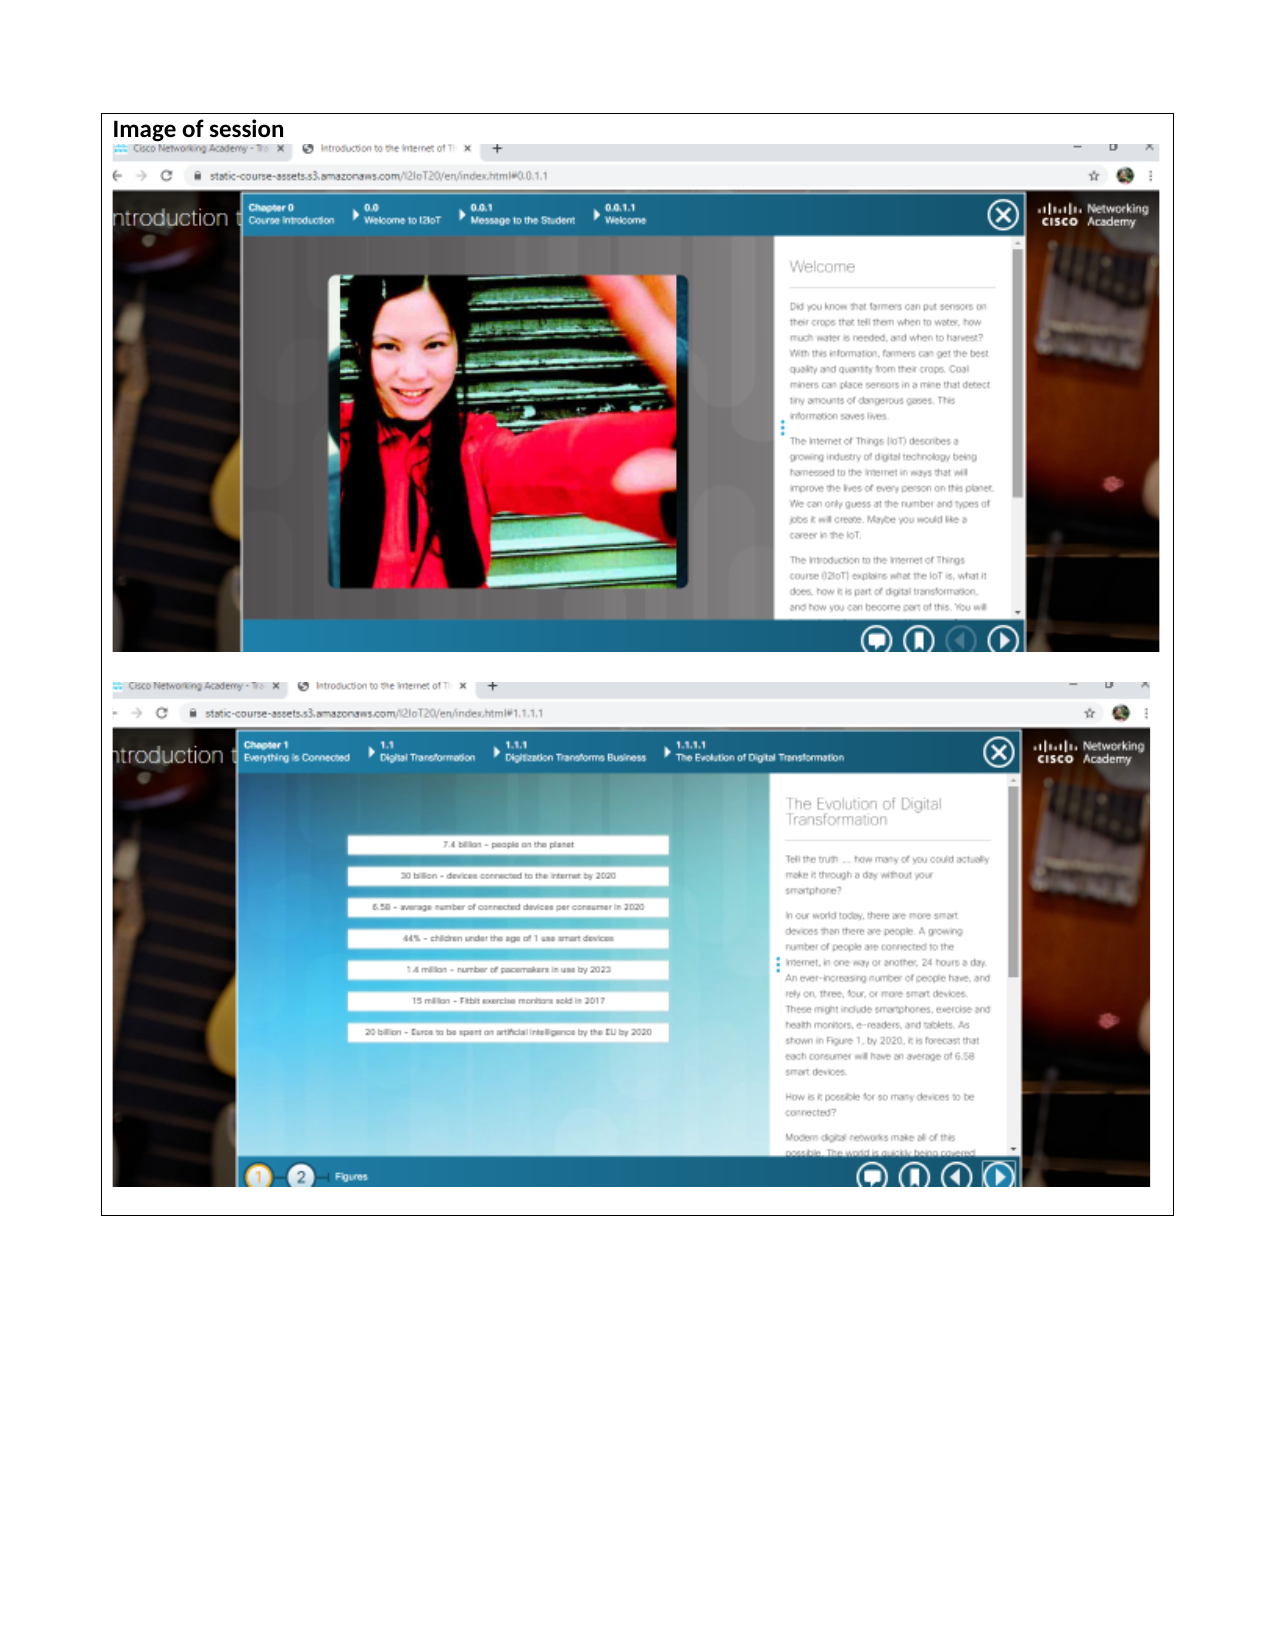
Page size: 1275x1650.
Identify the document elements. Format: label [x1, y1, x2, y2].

picture [112, 144, 1160, 652]
picture [112, 682, 1150, 1187]
table_cell [102, 114, 1173, 1215]
